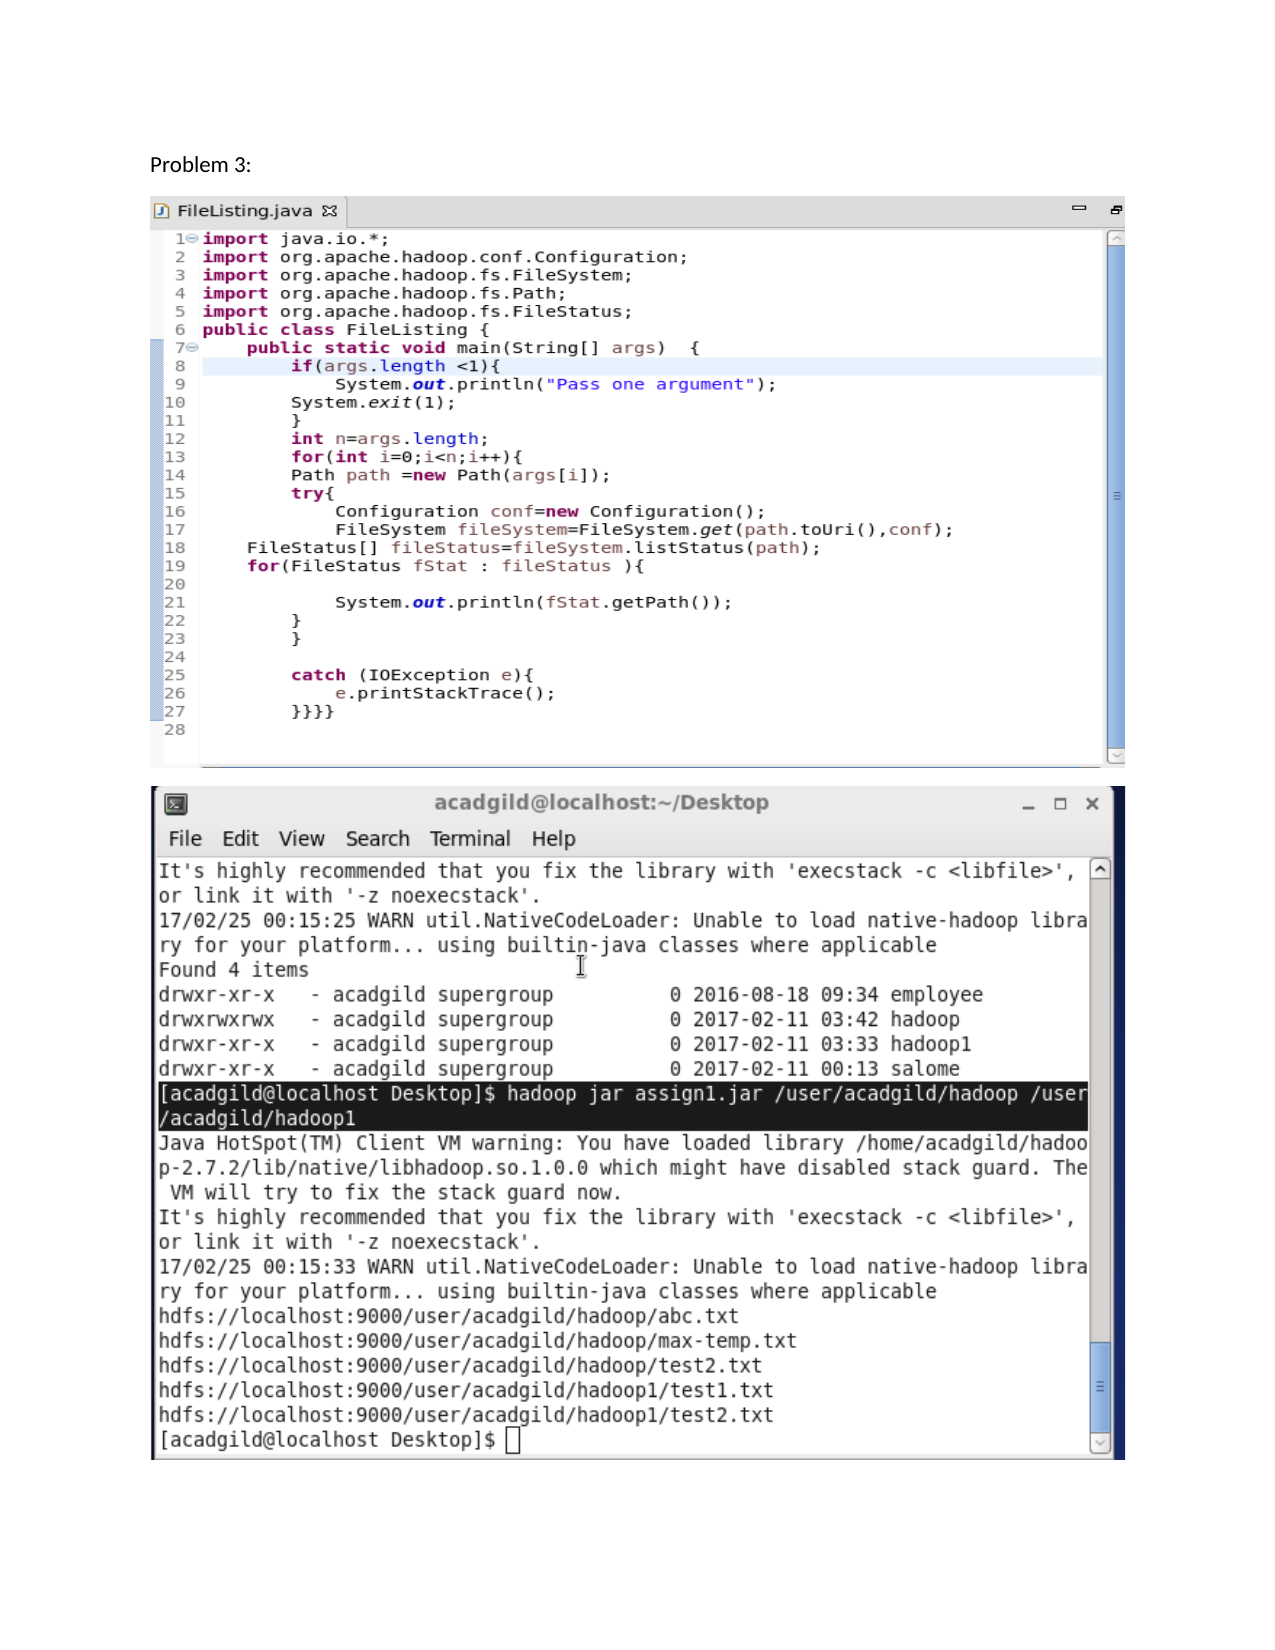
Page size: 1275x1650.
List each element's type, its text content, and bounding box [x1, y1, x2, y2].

picture [150, 786, 1125, 1460]
text Problem 3: [150, 150, 1125, 178]
picture [150, 196, 1125, 768]
